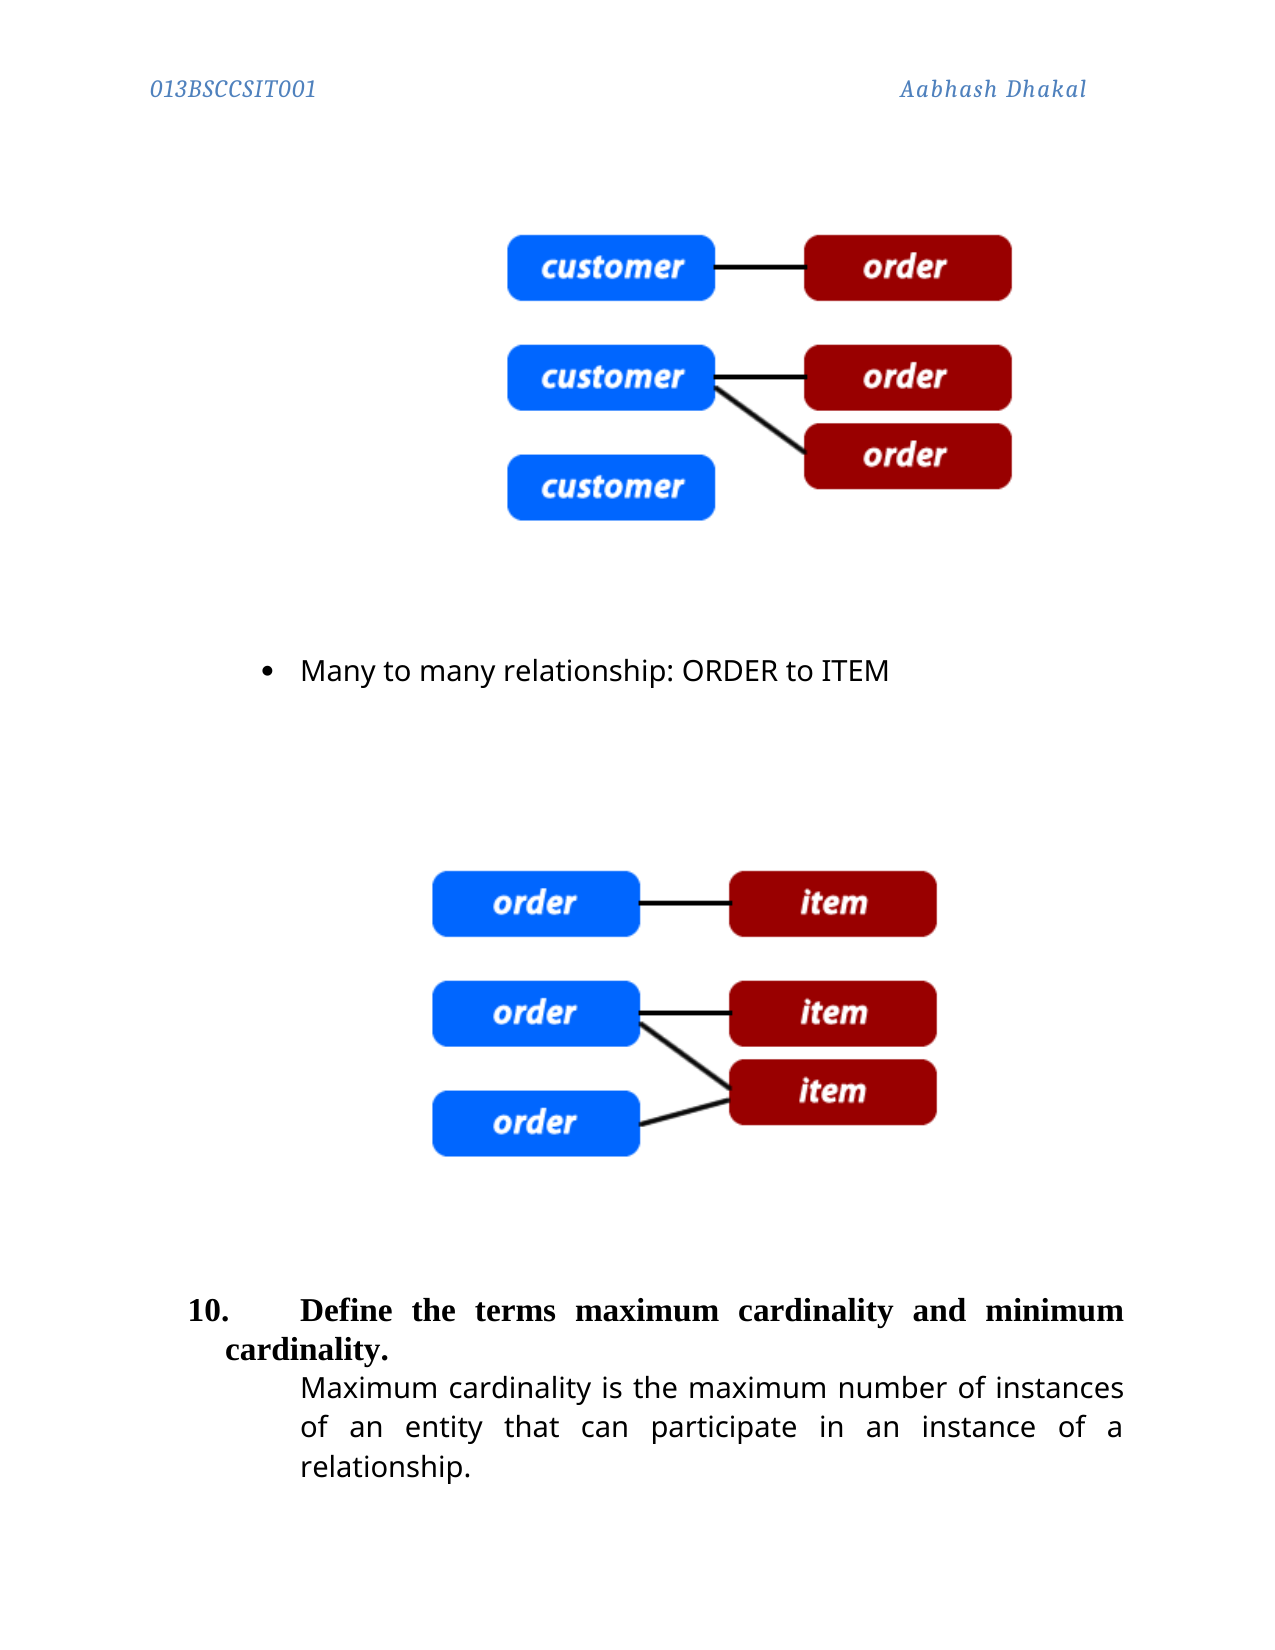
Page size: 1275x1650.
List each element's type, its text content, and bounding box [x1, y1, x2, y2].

picture [225, 785, 1162, 1287]
list Many to many relationship: ORDER to ITEM [262, 651, 1125, 690]
picture [300, 150, 1237, 651]
list Define the terms maximum cardinality and minimum cardinality. [187, 1290, 1125, 1367]
text Maximum cardinality is the maximum number of instances of an entity that can participate in an instance of a relationship. [300, 1367, 1125, 1486]
